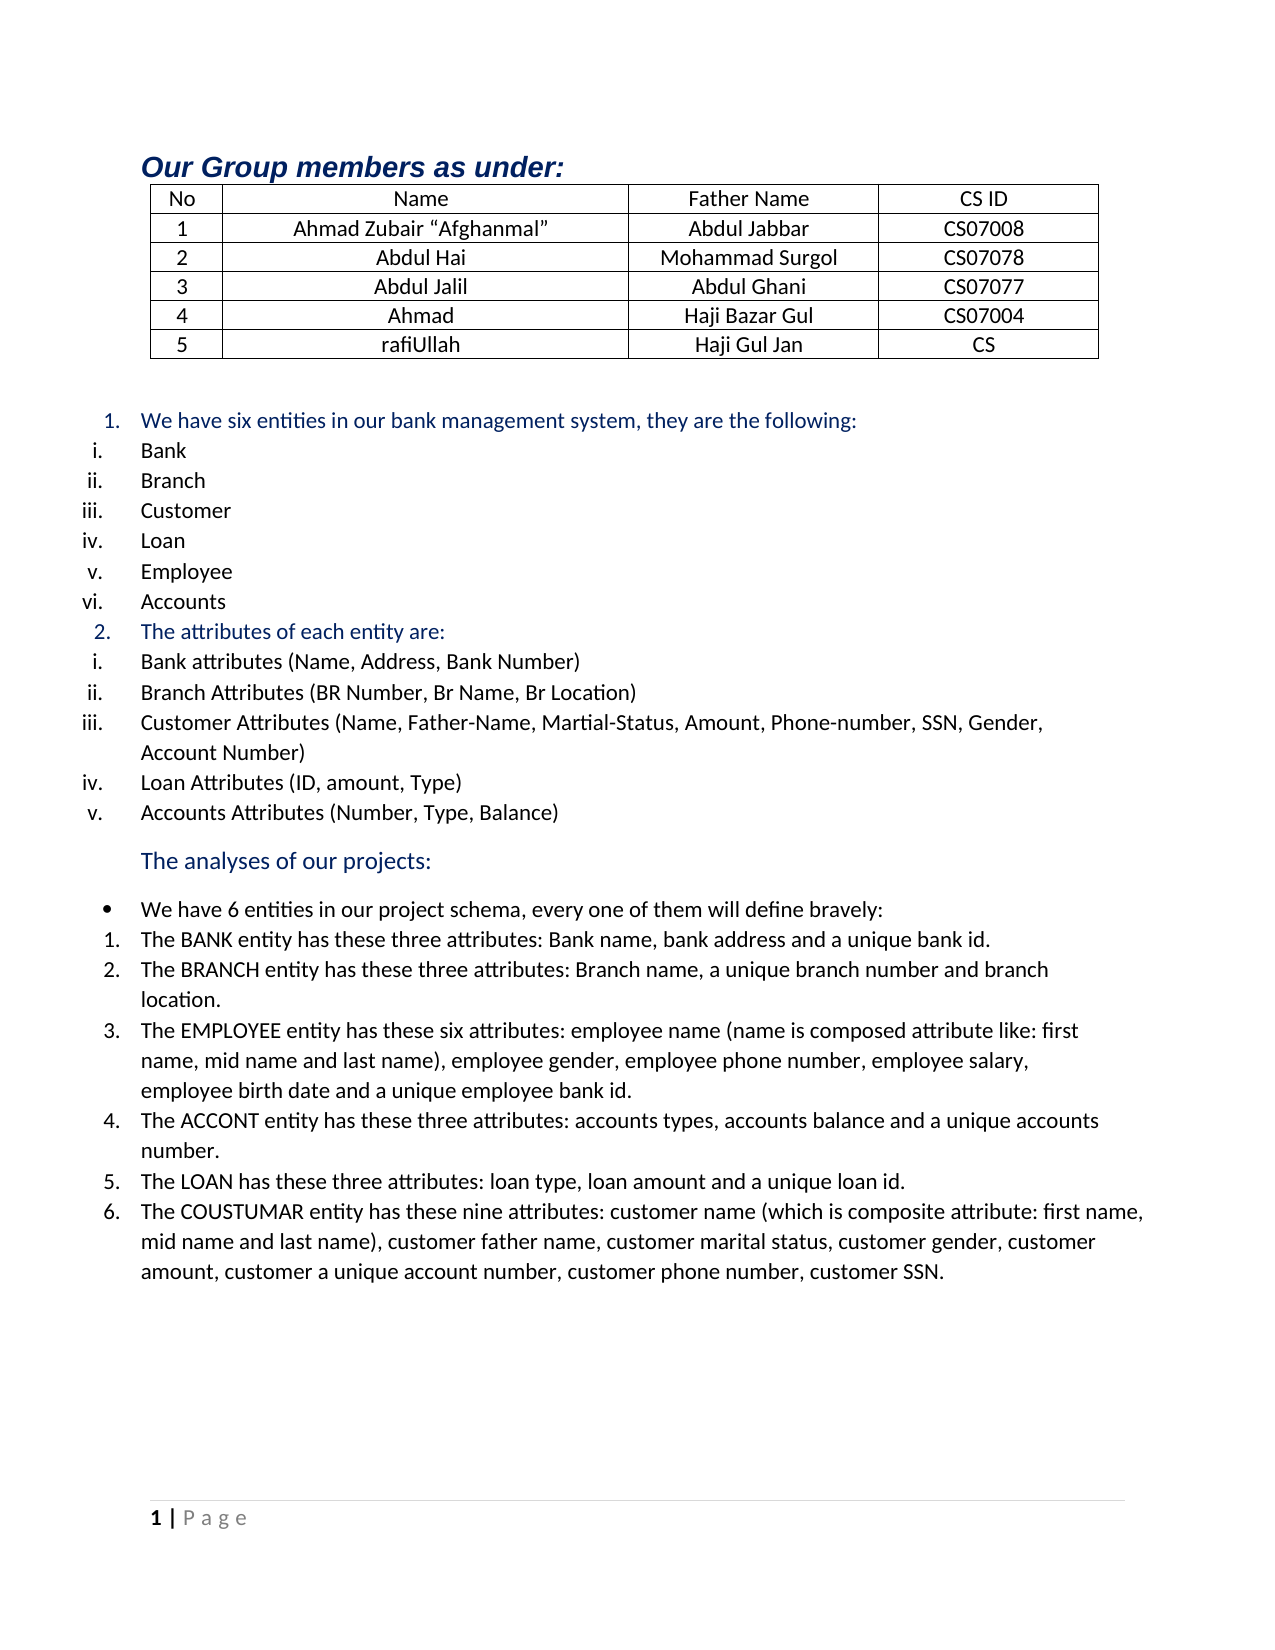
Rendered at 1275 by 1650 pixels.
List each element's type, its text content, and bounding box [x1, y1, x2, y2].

list Customer Attributes (Name, Father-Name, Martial-Status, Amount, Phone-number, SSN, Gender, Account Number) [103, 708, 1125, 766]
table_header Father Name [629, 185, 878, 213]
list The attributes of each entity are: [94, 617, 1125, 645]
list Branch Attributes (BR Number, Br Name, Br Location) [103, 678, 1125, 706]
table_cell Ahmad Zubair “Afghanmal” [223, 214, 628, 242]
table_cell CS [879, 330, 1098, 358]
table_header No [151, 185, 222, 213]
table_cell Mohammad Surgol [629, 243, 878, 271]
list Employee [103, 557, 1125, 585]
table_header CS ID [879, 185, 1098, 213]
table_cell 3 [151, 272, 222, 300]
list The BRANCH entity has these three attributes: Branch name, a unique branch number and branch location. [103, 955, 1125, 1014]
table_cell Haji Bazar Gul [629, 301, 878, 329]
table_cell 4 [151, 301, 222, 329]
table_cell Ahmad [223, 301, 628, 329]
list Customer [103, 496, 1125, 524]
list The EMPLOYEE entity has these six attributes: employee name (name is composed attribute like: first name, mid name and last name), employee gender, employee phone number, employee salary, employee birth date and a unique employee bank id. [103, 1016, 1125, 1104]
list Accounts Attributes (Number, Type, Balance) [103, 798, 1125, 827]
table_cell CS07004 [879, 301, 1098, 329]
list We have six entities in our bank management system, they are the following: [103, 406, 1125, 434]
list Loan Attributes (ID, amount, Type) [103, 768, 1125, 796]
table_cell Abdul Jalil [223, 272, 628, 300]
table_cell CS07078 [879, 243, 1098, 271]
list The ACCONT entity has these three attributes: accounts types, accounts balance and a unique accounts number. [103, 1106, 1125, 1165]
table_cell 2 [151, 243, 222, 271]
list The COUSTUMAR entity has these nine attributes: customer name (which is composite attribute: first name, mid name and last name), customer father name, customer marital status, customer gender, customer amount, customer a unique account number, customer phone number, customer SSN. [103, 1197, 1153, 1286]
table_cell Haji Gul Jan [629, 330, 878, 358]
list Loan [103, 527, 1125, 555]
text The analyses of our projects: [141, 845, 1125, 876]
table_cell Abdul Jabbar [629, 214, 878, 242]
table_cell Abdul Ghani [629, 272, 878, 300]
table_cell rafiUllah [223, 330, 628, 358]
list Accounts [103, 587, 1125, 615]
table_header Name [223, 185, 628, 213]
table_cell CS07008 [879, 214, 1098, 242]
list Branch [103, 466, 1125, 494]
text Our Group members as under: [141, 150, 1125, 183]
list The LOAN has these three attributes: loan type, loan amount and a unique loan id. [103, 1167, 1125, 1195]
list Bank [103, 436, 1125, 464]
table_cell 5 [151, 330, 222, 358]
table_cell Abdul Hai [223, 243, 628, 271]
list The BANK entity has these three attributes: Bank name, bank address and a unique bank id. [103, 925, 1125, 953]
list Bank attributes (Name, Address, Bank Number) [103, 647, 1125, 676]
list We have 6 entities in our project schema, every one of them will define bravely: [103, 895, 1125, 923]
table_cell CS07077 [879, 272, 1098, 300]
table_cell 1 [151, 214, 222, 242]
